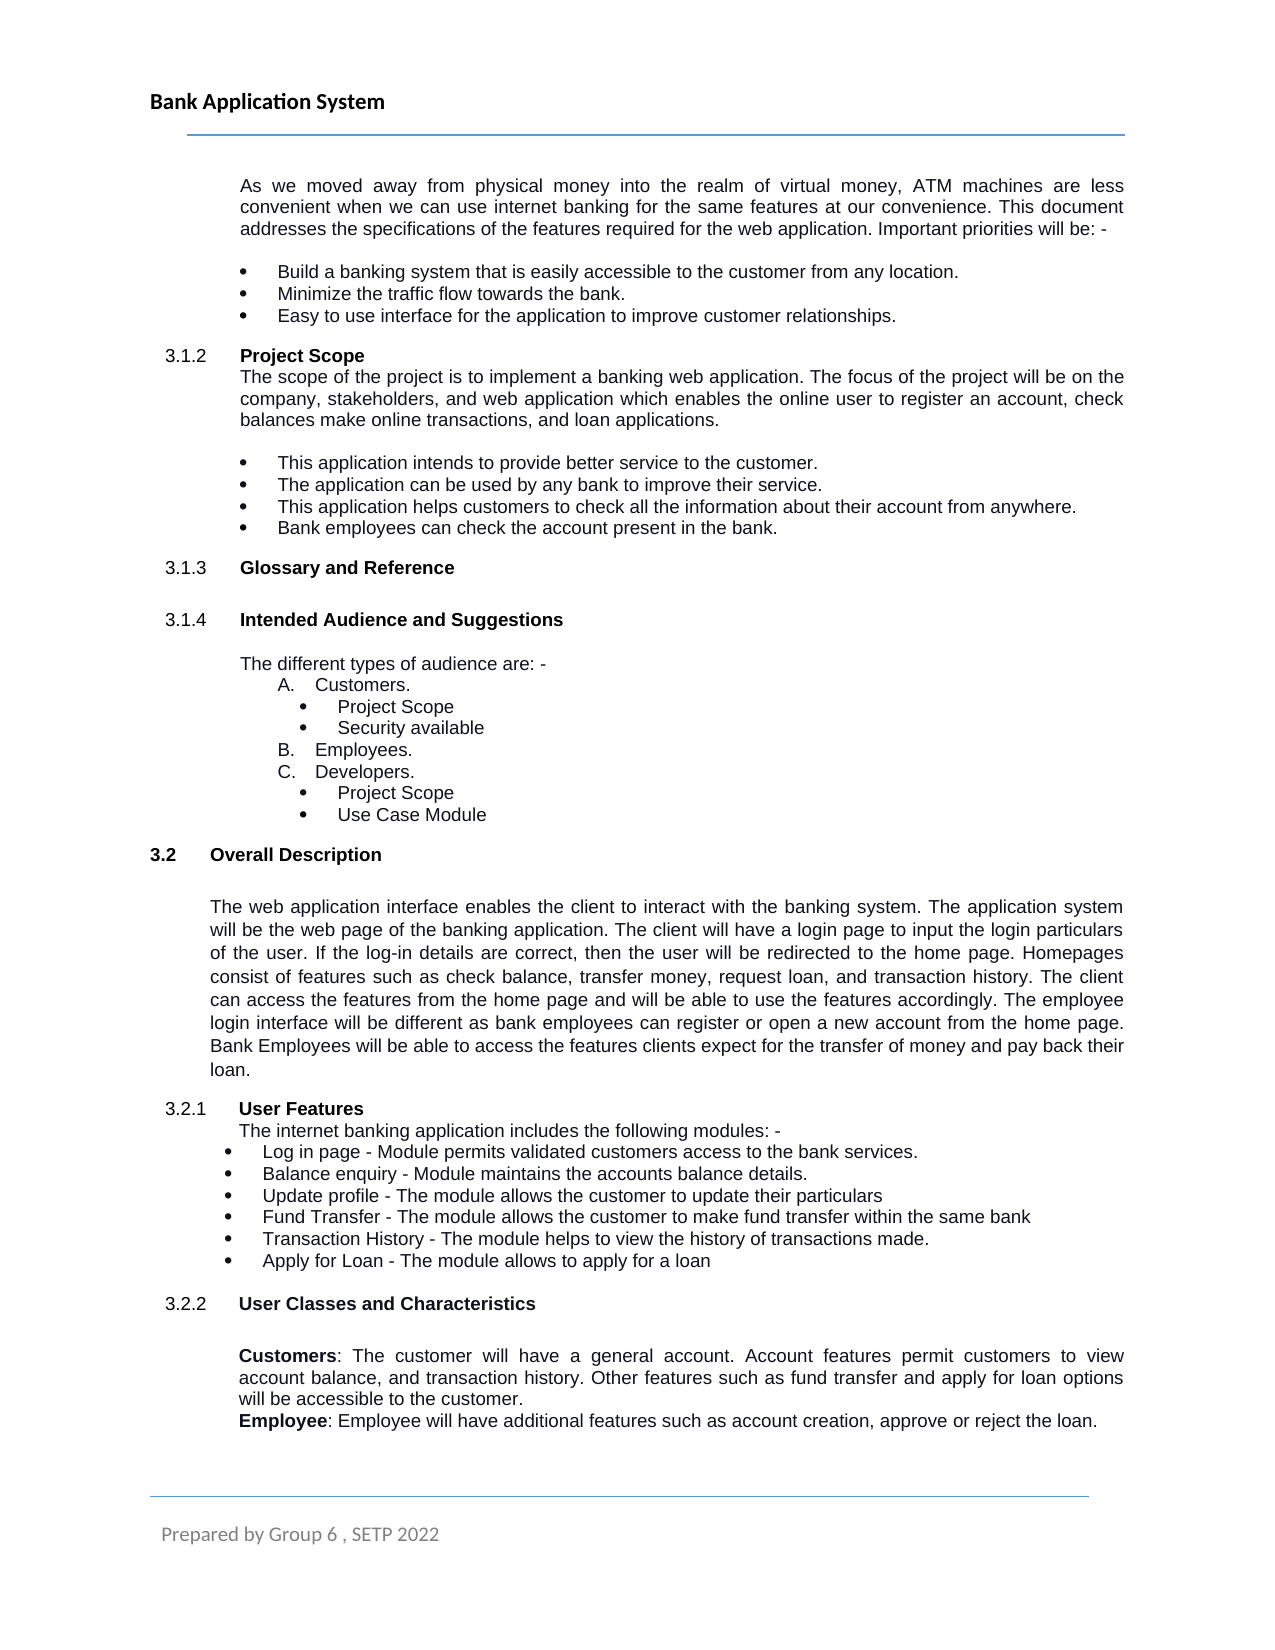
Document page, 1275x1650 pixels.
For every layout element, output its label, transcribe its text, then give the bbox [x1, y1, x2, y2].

list Minimize the traffic flow towards the bank. [240, 283, 1125, 304]
list Easy to use interface for the application to improve customer relationships. [240, 304, 1125, 326]
list Update profile - The module allows the customer to update their particulars [225, 1185, 1125, 1206]
list Employees. [277, 739, 1125, 760]
list Customers. [277, 674, 1125, 696]
subtitle User Classes and Characteristics [165, 1293, 1125, 1345]
text The internet banking application includes the following modules: - [239, 1120, 1125, 1141]
subtitle Intended Audience and Suggestions [165, 609, 1125, 631]
list Fund Transfer - The module allows the customer to make fund transfer within the same bank [225, 1206, 1125, 1228]
list Build a banking system that is easily accessible to the customer from any location. [240, 261, 1125, 283]
list Apply for Loan - The module allows to apply for a loan [225, 1250, 1125, 1271]
text The different types of audience are: - [240, 631, 1125, 674]
list Project Scope [300, 696, 1125, 717]
list Log in page - Module permits validated customers access to the bank services. [225, 1141, 1125, 1163]
list Developers. [277, 760, 1125, 782]
list This application helps customers to check all the information about their account from anywhere. [240, 496, 1125, 517]
text Customers: The customer will have a general account. Account features permit customers to view account balance, and transaction history. Other features such as fund transfer and apply for loan options will be accessible to the customer. [239, 1345, 1125, 1410]
list Project Scope [300, 782, 1125, 804]
list Bank employees can check the account present in the bank. [240, 517, 1125, 539]
subtitle Glossary and Reference [165, 557, 1125, 609]
text As we moved away from physical money into the realm of virtual money, ATM machines are less convenient when we can use internet banking for the same features at our convenience. This document addresses the specifications of the features required for the web application. Important priorities will be: - [240, 175, 1125, 239]
list This application intends to provide better service to the customer. [240, 452, 1125, 474]
subtitle Overall Description [150, 844, 1125, 896]
text Employee: Employee will have additional features such as account creation, approve or reject the loan. [239, 1410, 1125, 1460]
list Security available [300, 717, 1125, 739]
list Transaction History - The module helps to view the history of transactions made. [225, 1228, 1125, 1250]
list The application can be used by any bank to improve their service. [240, 474, 1125, 496]
subtitle User Features [165, 1098, 1125, 1120]
subtitle Project Scope [165, 344, 1125, 366]
list Use Case Module [300, 804, 1125, 825]
text The web application interface enables the client to interact with the banking system. The application system will be the web page of the banking application. The client will have a login page to input the login particulars of the user. If the log-in details are correct, then the user will be redirected to the home page. Homepages consist of features such as check balance, transfer money, request loan, and transaction history. The client can access the features from the home page and will be able to use the features accordingly. The employee login interface will be different as bank employees can register or open a new account from the home page. Bank Employees will be able to access the features clients expect for the transfer of money and pay back their loan. [210, 896, 1125, 1080]
list Balance enquiry - Module maintains the accounts balance details. [225, 1163, 1125, 1185]
